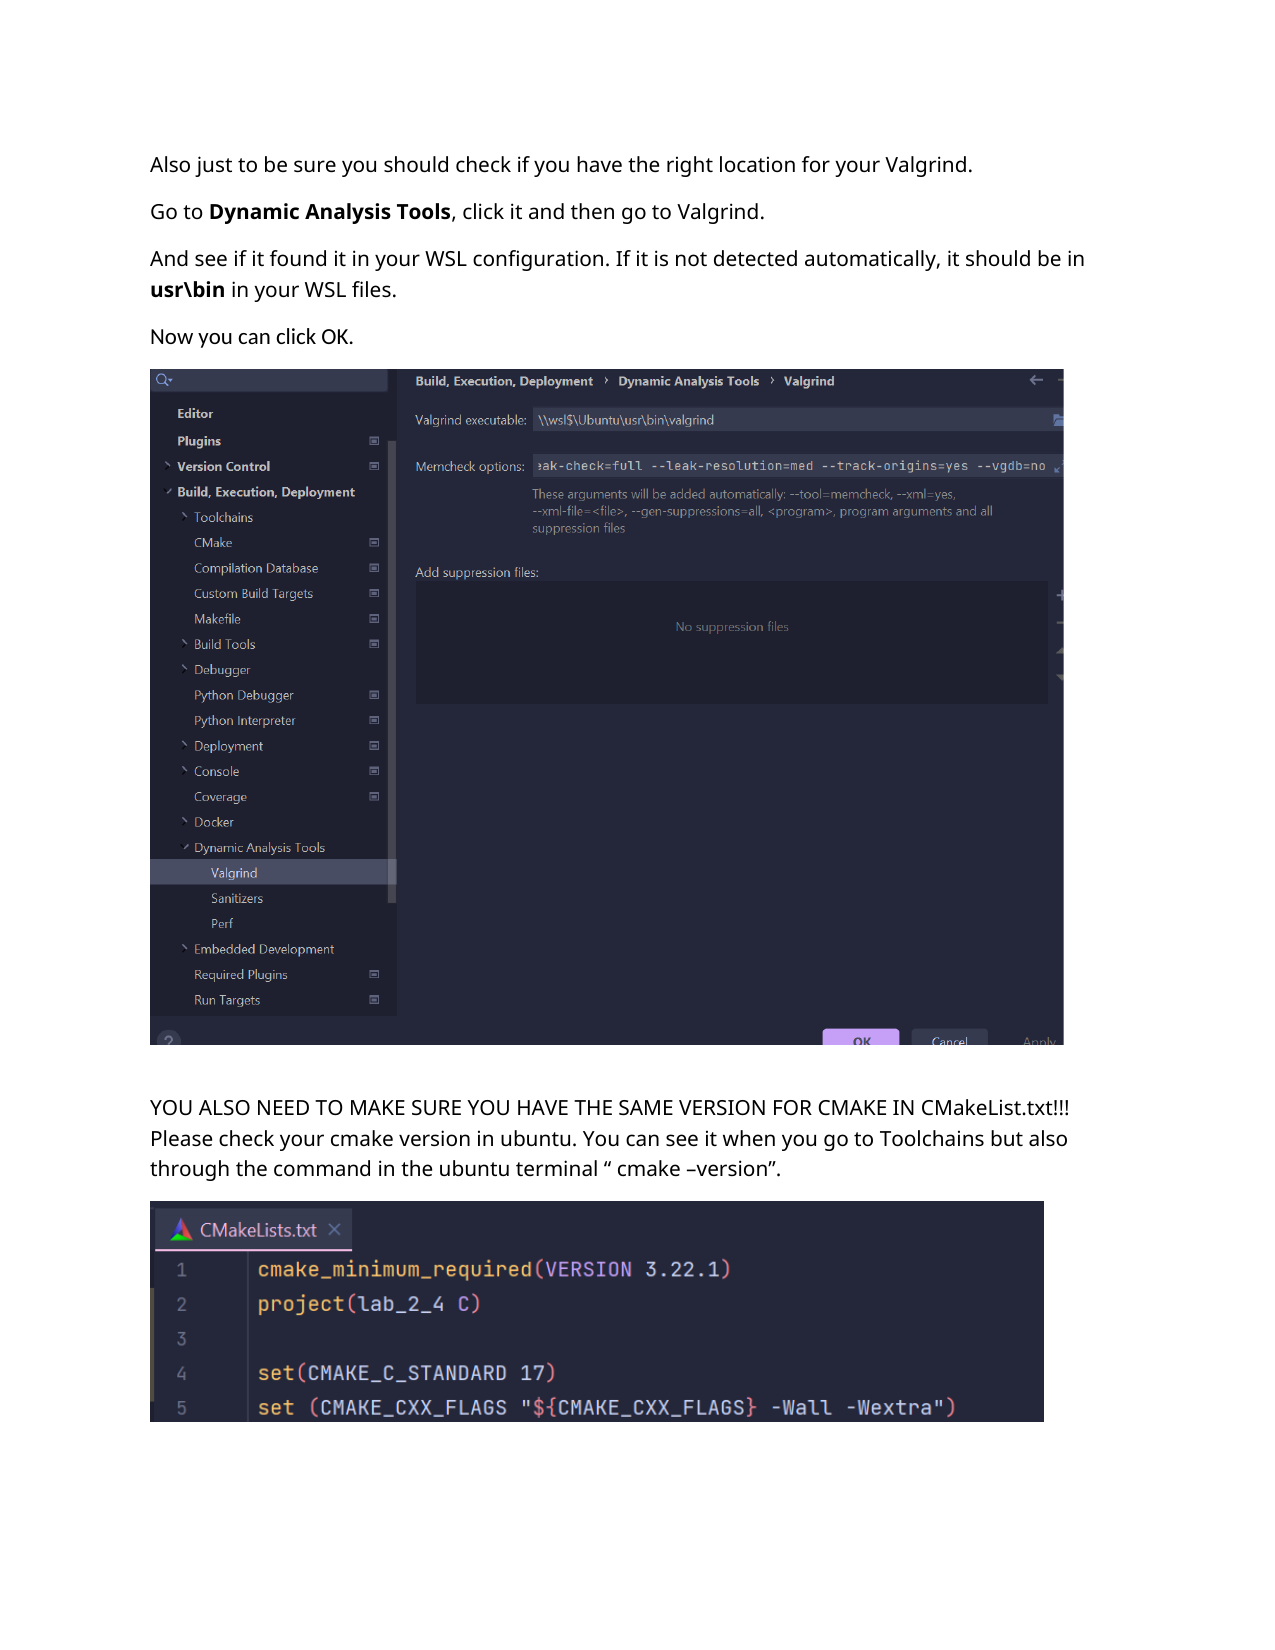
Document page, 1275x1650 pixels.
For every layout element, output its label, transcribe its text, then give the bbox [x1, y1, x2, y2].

picture [150, 1201, 1044, 1422]
text YOU ALSO NEED TO MAKE SURE YOU HAVE THE SAME VERSION FOR CMAKE IN CMakeList.txt!!! Please check your cmake version in ubuntu. You can see it when you go to Toolchains but also through the command in the ubuntu terminal “ cmake –version”. [150, 1093, 1125, 1183]
text And see if it found it in your WSL configuration. If it is not detected automatically, it should be in usr\bin in your WSL files. [150, 244, 1125, 304]
text Now you can click OK. [150, 322, 1125, 351]
text Go to Dynamic Analysis Tools, click it and then go to Valgrind. [150, 197, 1125, 226]
text Also just to be sure you should check if you have the right location for your Valgrind. [150, 150, 1125, 178]
picture [150, 369, 1064, 1045]
